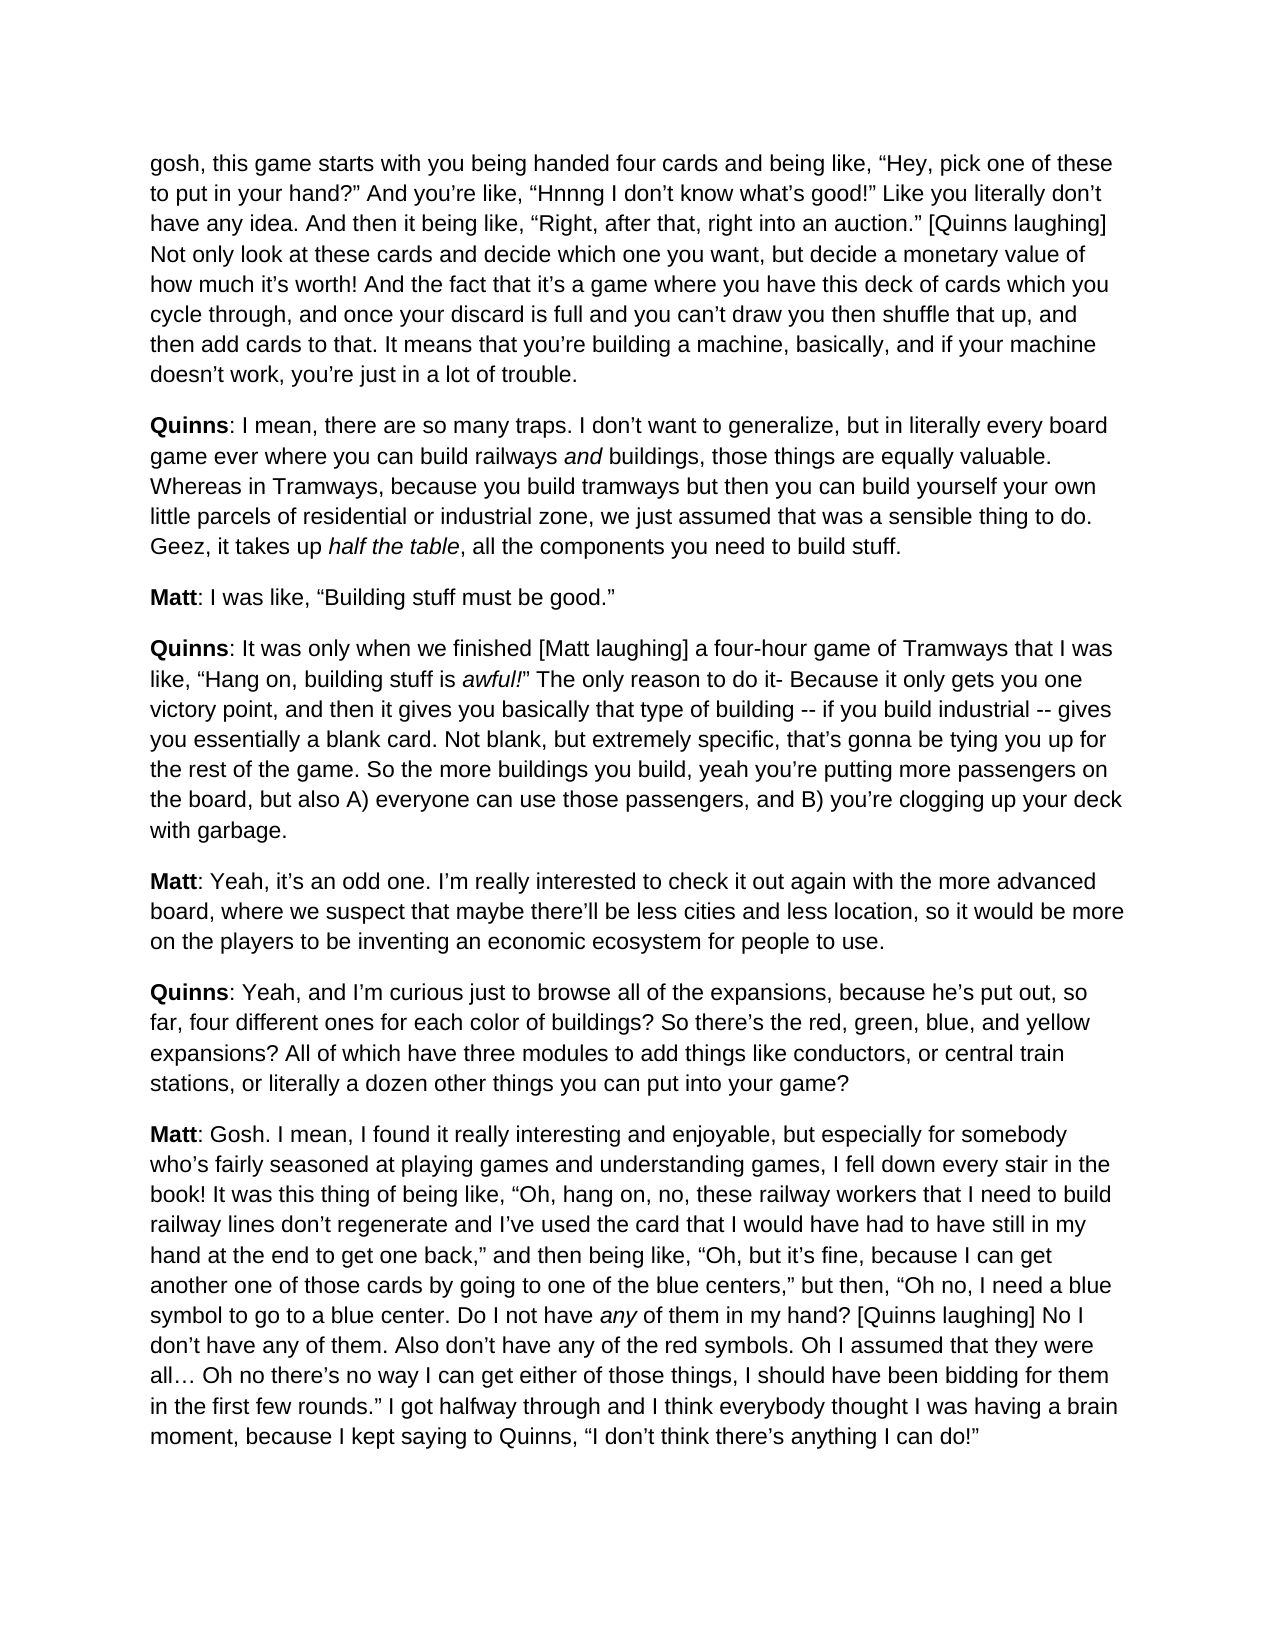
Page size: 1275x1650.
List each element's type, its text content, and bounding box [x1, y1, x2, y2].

text Quinns: Yeah, and I’m curious just to browse all of the expansions, because he’s put out, so far, four different ones for each color of buildings? So there’s the red, green, blue, and yellow expansions? All of which have three modules to add things like conductors, or central train stations, or literally a dozen other things you can put into your game? [150, 979, 1125, 1096]
text Matt: Gosh. I mean, I found it really interesting and enjoyable, but especially for somebody who’s fairly seasoned at playing games and understanding games, I fell down every stair in the book! It was this thing of being like, “Oh, hang on, no, these railway workers that I need to build railway lines don’t regenerate and I’ve used the card that I would have had to have still in my hand at the end to get one back,” and then being like, “Oh, but it’s fine, because I can get another one of those cards by going to one of the blue centers,” but then, “Oh no, I need a blue symbol to go to a blue center. Do I not have any of them in my hand? [Quinns laughing] No I don’t have any of them. Also don’t have any of the red symbols. Oh I assumed that they were all… Oh no there’s no way I can get either of those things, I should have been bidding for them in the first few rounds.” I got halfway through and I think everybody thought I was having a brain moment, because I kept saying to Quinns, “I don’t think there’s anything I can do!” [150, 1121, 1125, 1449]
text Quinns: I mean, there are so many traps. I don’t want to generalize, but in literally every board game ever where you can build railways and buildings, those things are equally valuable. Whereas in Tramways, because you build tramways but then you can build yourself your own little parcels of residential or industrial zone, we just assumed that was a sensible thing to do. Geez, it takes up half the table, all the components you need to build stuff. [150, 412, 1125, 560]
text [150, 150, 1125, 388]
text Matt: Yeah, it’s an odd one. I’m really interested to check it out again with the more advanced board, where we suspect that maybe there’ll be less cities and less location, so it would be more on the players to be inventing an economic ecosystem for people to use. [150, 868, 1125, 954]
text Matt: I was like, “Building stuff must be good.” [150, 584, 1125, 611]
text Quinns: It was only when we finished [Matt laughing] a four-hour game of Tramways that I was like, “Hang on, building stuff is awful!” The only reason to do it- Because it only gets you one victory point, and then it gives you basically that type of building -- if you build industrial -- gives you essentially a blank card. Not blank, but extremely specific, that’s gonna be tying you up for the rest of the game. So the more buildings you build, yeah you’re putting more passengers on the board, but also A) everyone can use those passengers, and B) you’re clogging up your deck with garbage. [150, 635, 1125, 843]
